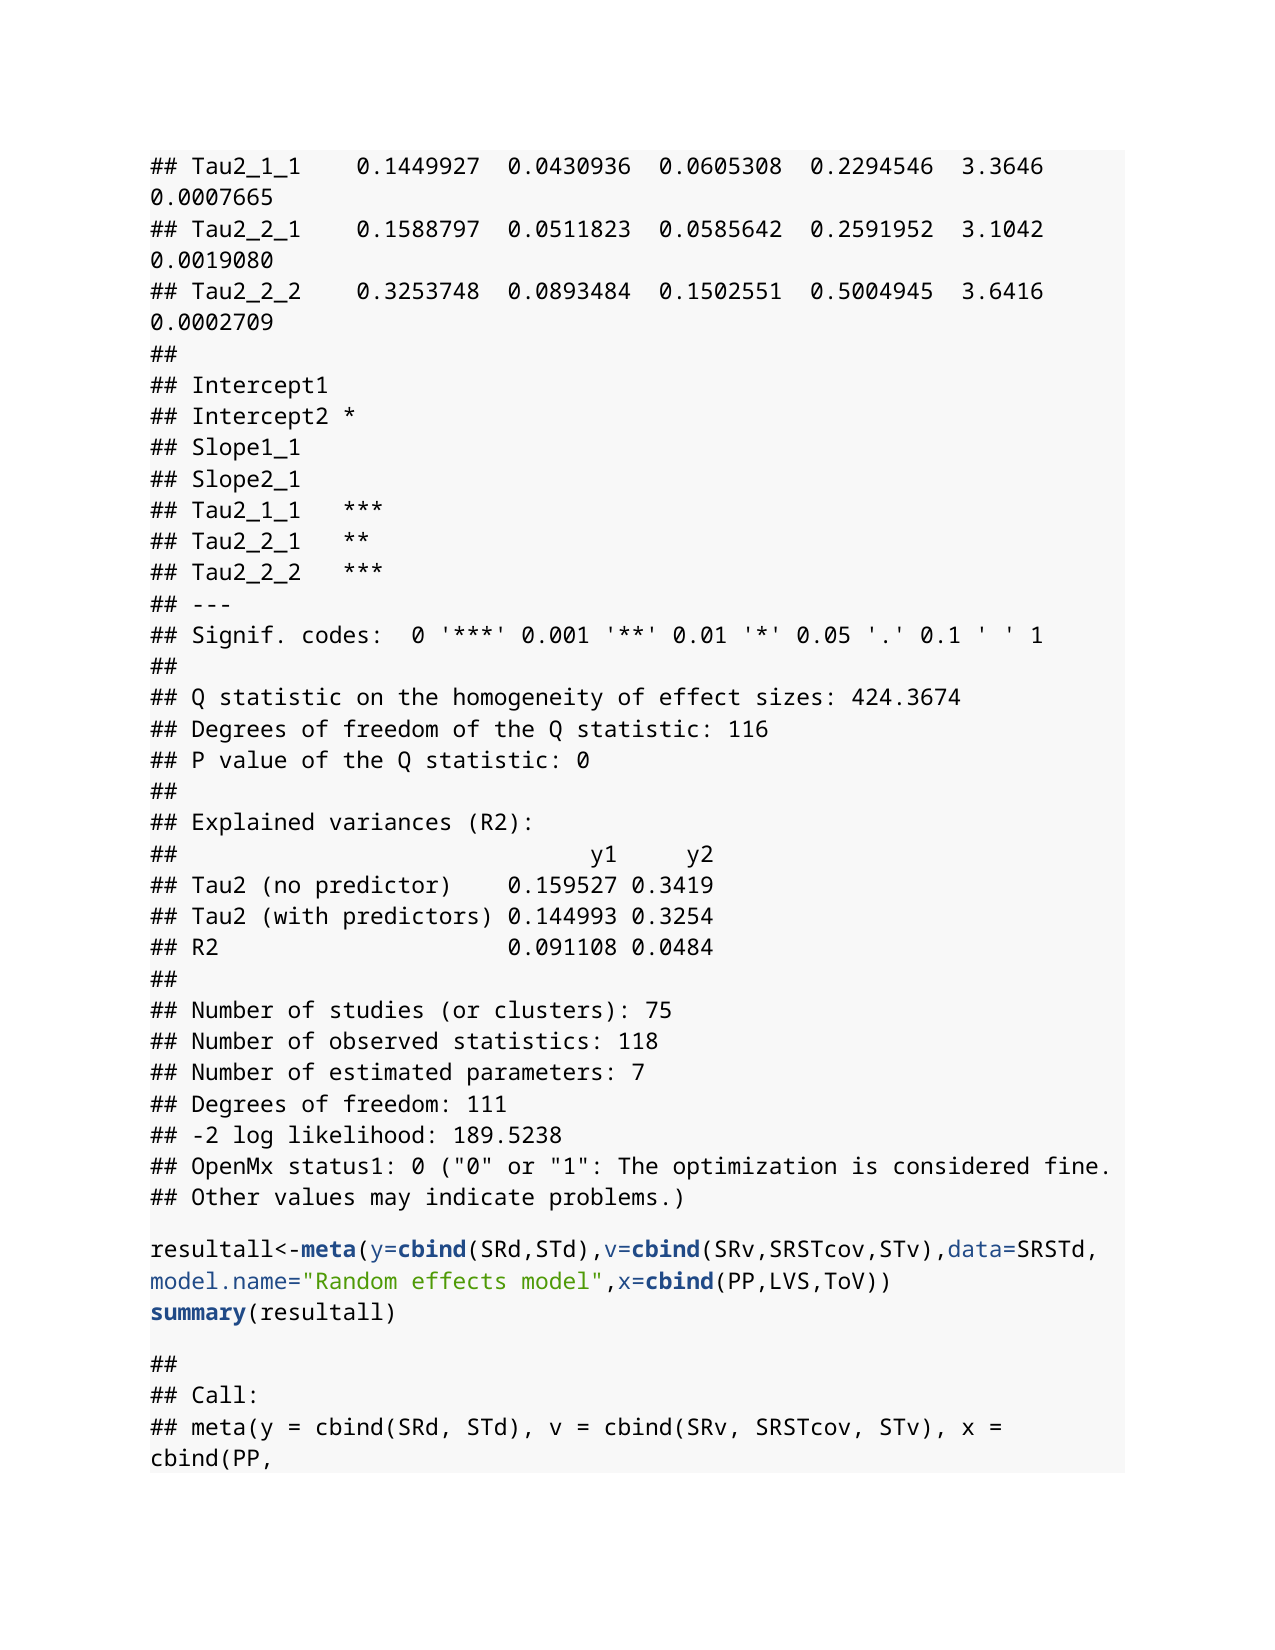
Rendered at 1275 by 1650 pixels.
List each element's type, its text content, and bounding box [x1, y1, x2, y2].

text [150, 1348, 1125, 1473]
text resultall<-meta(y=cbind(SRd,STd),v=cbind(SRv,SRSTcov,STv),data=SRSTd, model.name="Random effects model",x=cbind(PP,LVS,ToV)) summary(resultall) [150, 1233, 1125, 1327]
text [150, 150, 1125, 1212]
